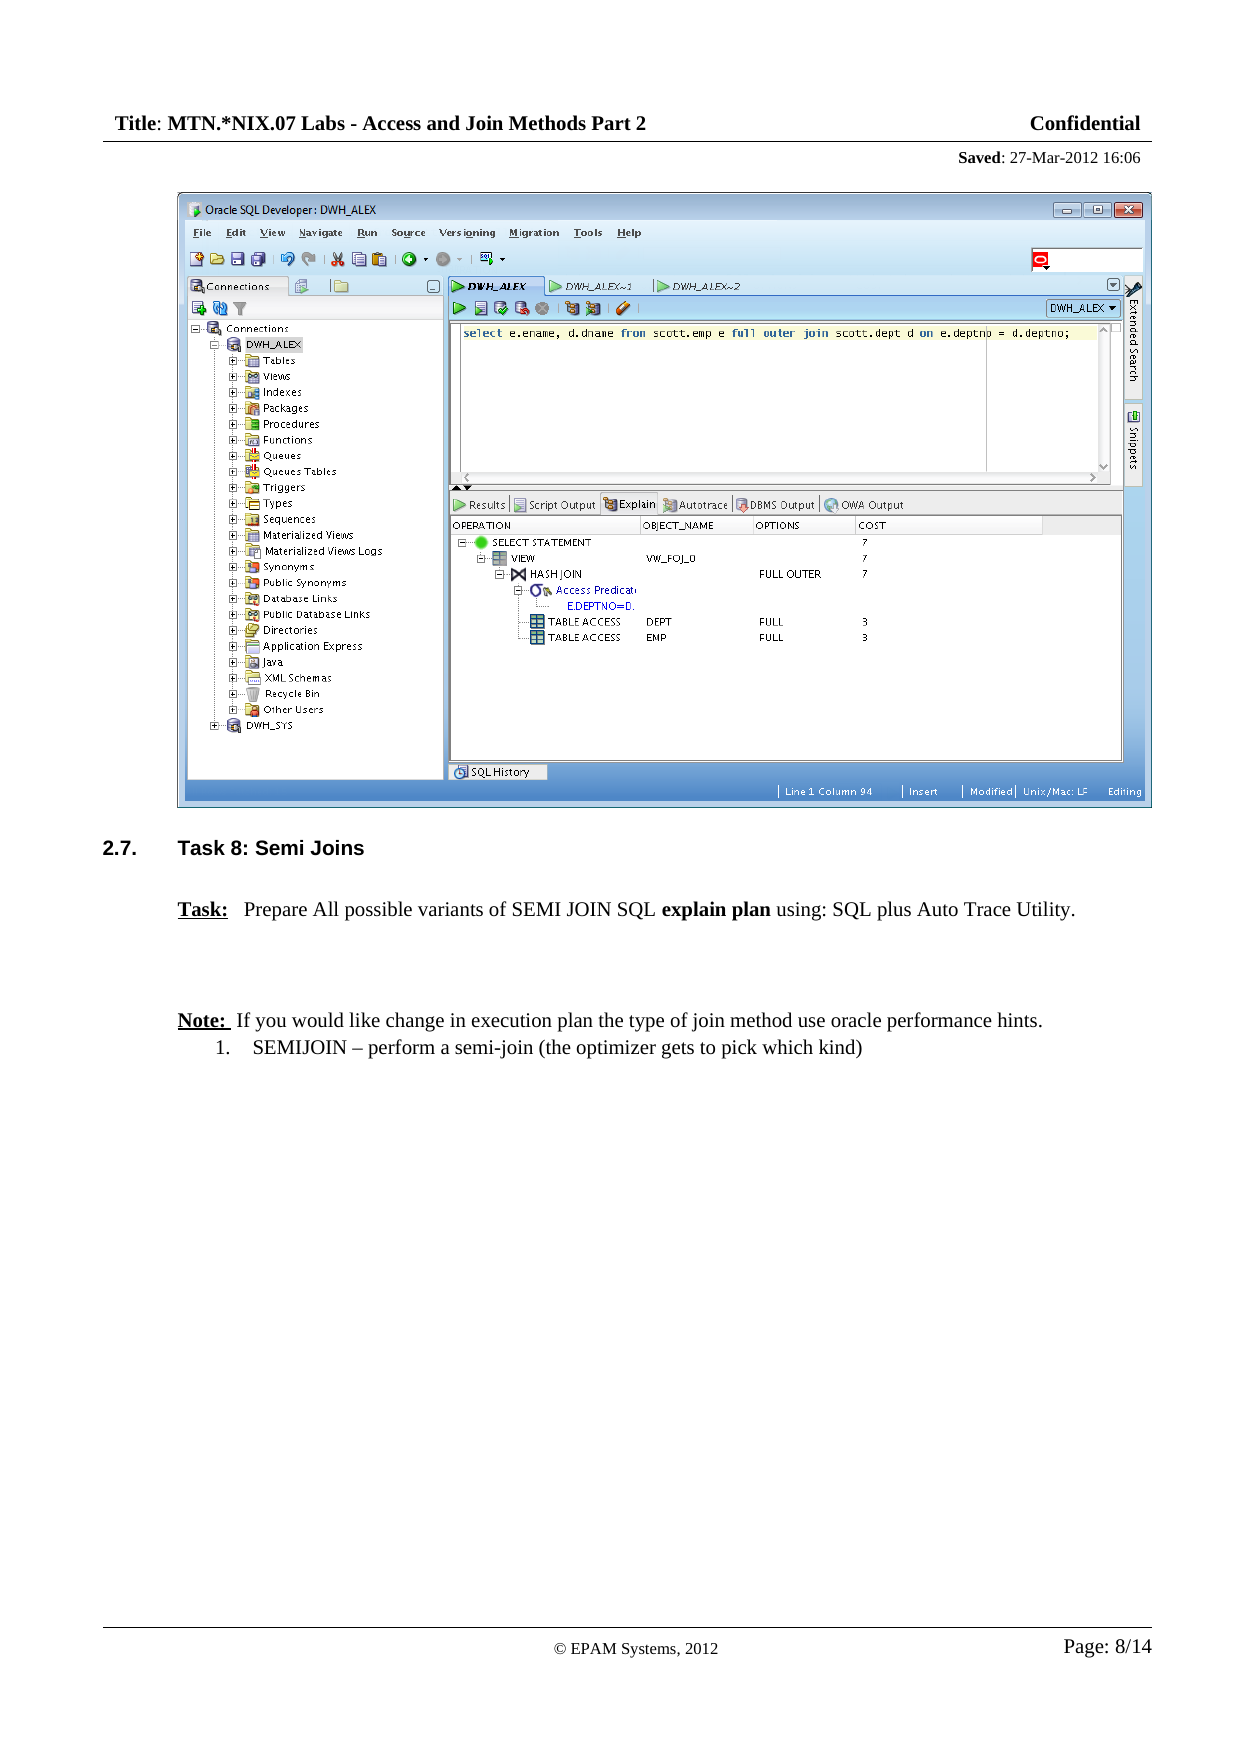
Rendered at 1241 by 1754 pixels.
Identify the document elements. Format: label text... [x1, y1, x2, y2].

subtitle Task 8: Semi Joins [102, 836, 1152, 860]
list SEMIJOIN – perform a semi-join (the optimizer gets to pick which kind) [215, 1035, 1152, 1059]
text Note: If you would like change in execution plan the type of join method use oracle performance hints. [177, 1007, 1152, 1032]
text Task: Prepare All possible variants of SEMI JOIN SQL explain plan using: SQL plus Auto Trace Utility. [177, 897, 1152, 921]
picture [177, 192, 1152, 808]
